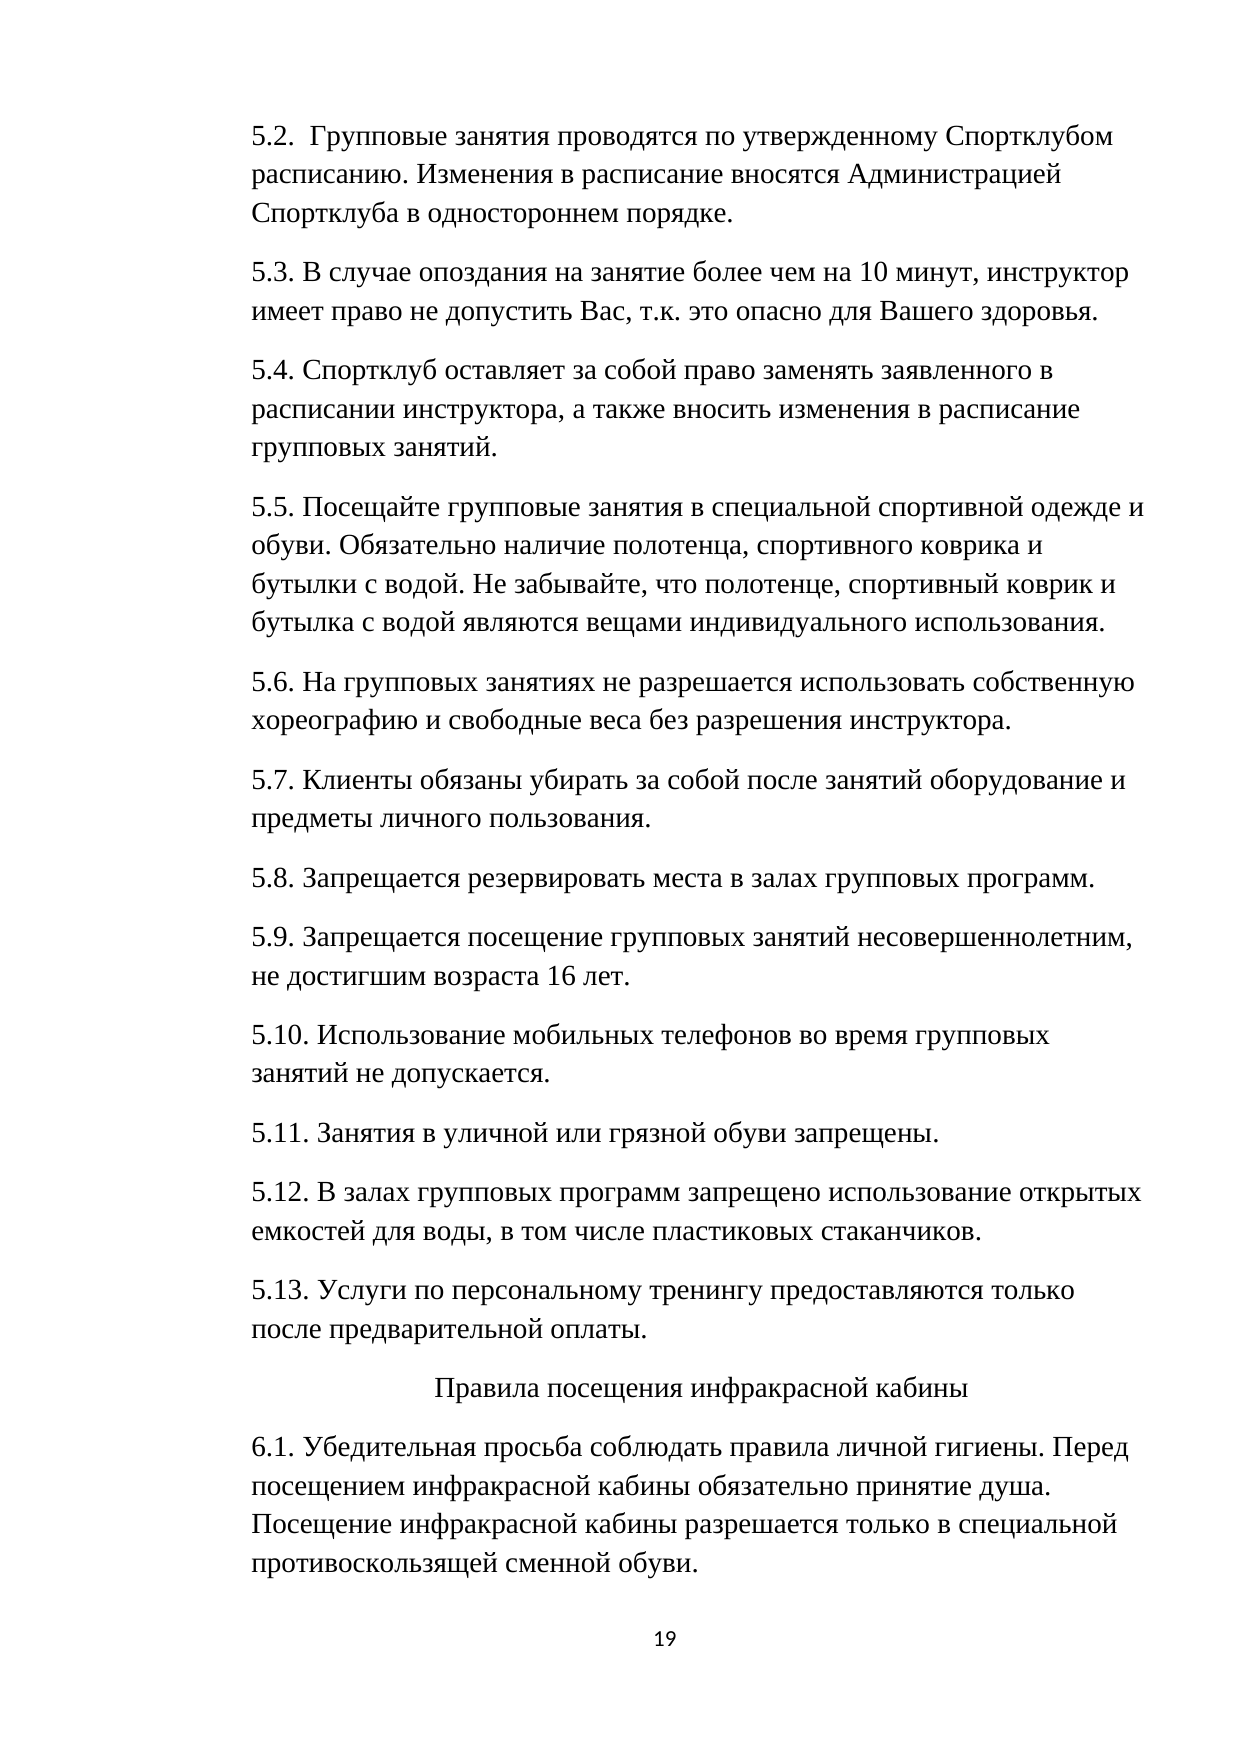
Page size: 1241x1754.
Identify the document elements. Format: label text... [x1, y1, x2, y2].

text 5.3. В случае опоздания на занятие более чем на 10 минут, инструктор имеет право не допустить Вас, т.к. это опасно для Вашего здоровья. [251, 254, 1152, 327]
text 5.7. Клиенты обязаны убирать за собой после занятий оборудование и предметы личного пользования. [251, 762, 1152, 834]
text 5.5. Посещайте групповые занятия в специальной спортивной одежде и обуви. Обязательно наличие полотенца, спортивного коврика и бутылки с водой. Не забывайте, что полотенце, спортивный коврик и бутылка с водой являются вещами индивидуального использования. [251, 489, 1152, 638]
text 5.10. Использование мобильных телефонов во время групповых занятий не допускается. [251, 1017, 1152, 1089]
text Правила посещения инфракрасной кабины [251, 1370, 1152, 1404]
text 5.12. В залах групповых программ запрещено использование открытых емкостей для воды, в том числе пластиковых стаканчиков. [251, 1174, 1152, 1246]
text 5.4. Спортклуб оставляет за собой право заменять заявленного в расписании инструктора, а также вносить изменения в расписание групповых занятий. [251, 352, 1152, 463]
text 6.1. Убедительная просьба соблюдать правила личной гигиены. Перед посещением инфракрасной кабины обязательно принятие душа. Посещение инфракрасной кабины разрешается только в специальной противоскользящей сменной обуви. [251, 1429, 1152, 1579]
text 5.9. Запрещается посещение групповых занятий несовершеннолетним, не достигшим возраста 16 лет. [251, 919, 1152, 991]
text 5.13. Услуги по персональному тренингу предоставляются только после предварительной оплаты. [251, 1272, 1152, 1344]
text 5.8. Запрещается резервировать места в залах групповых программ. [251, 860, 1152, 893]
text 5.2. Групповые занятия проводятся по утвержденному Спортклубом расписанию. Изменения в расписание вносятся Администрацией Спортклуба в одностороннем порядке. [251, 118, 1152, 229]
text 5.11. Занятия в уличной или грязной обуви запрещены. [251, 1115, 1152, 1148]
text 5.6. На групповых занятиях не разрешается использовать собственную хореографию и свободные веса без разрешения инструктора. [251, 664, 1152, 736]
